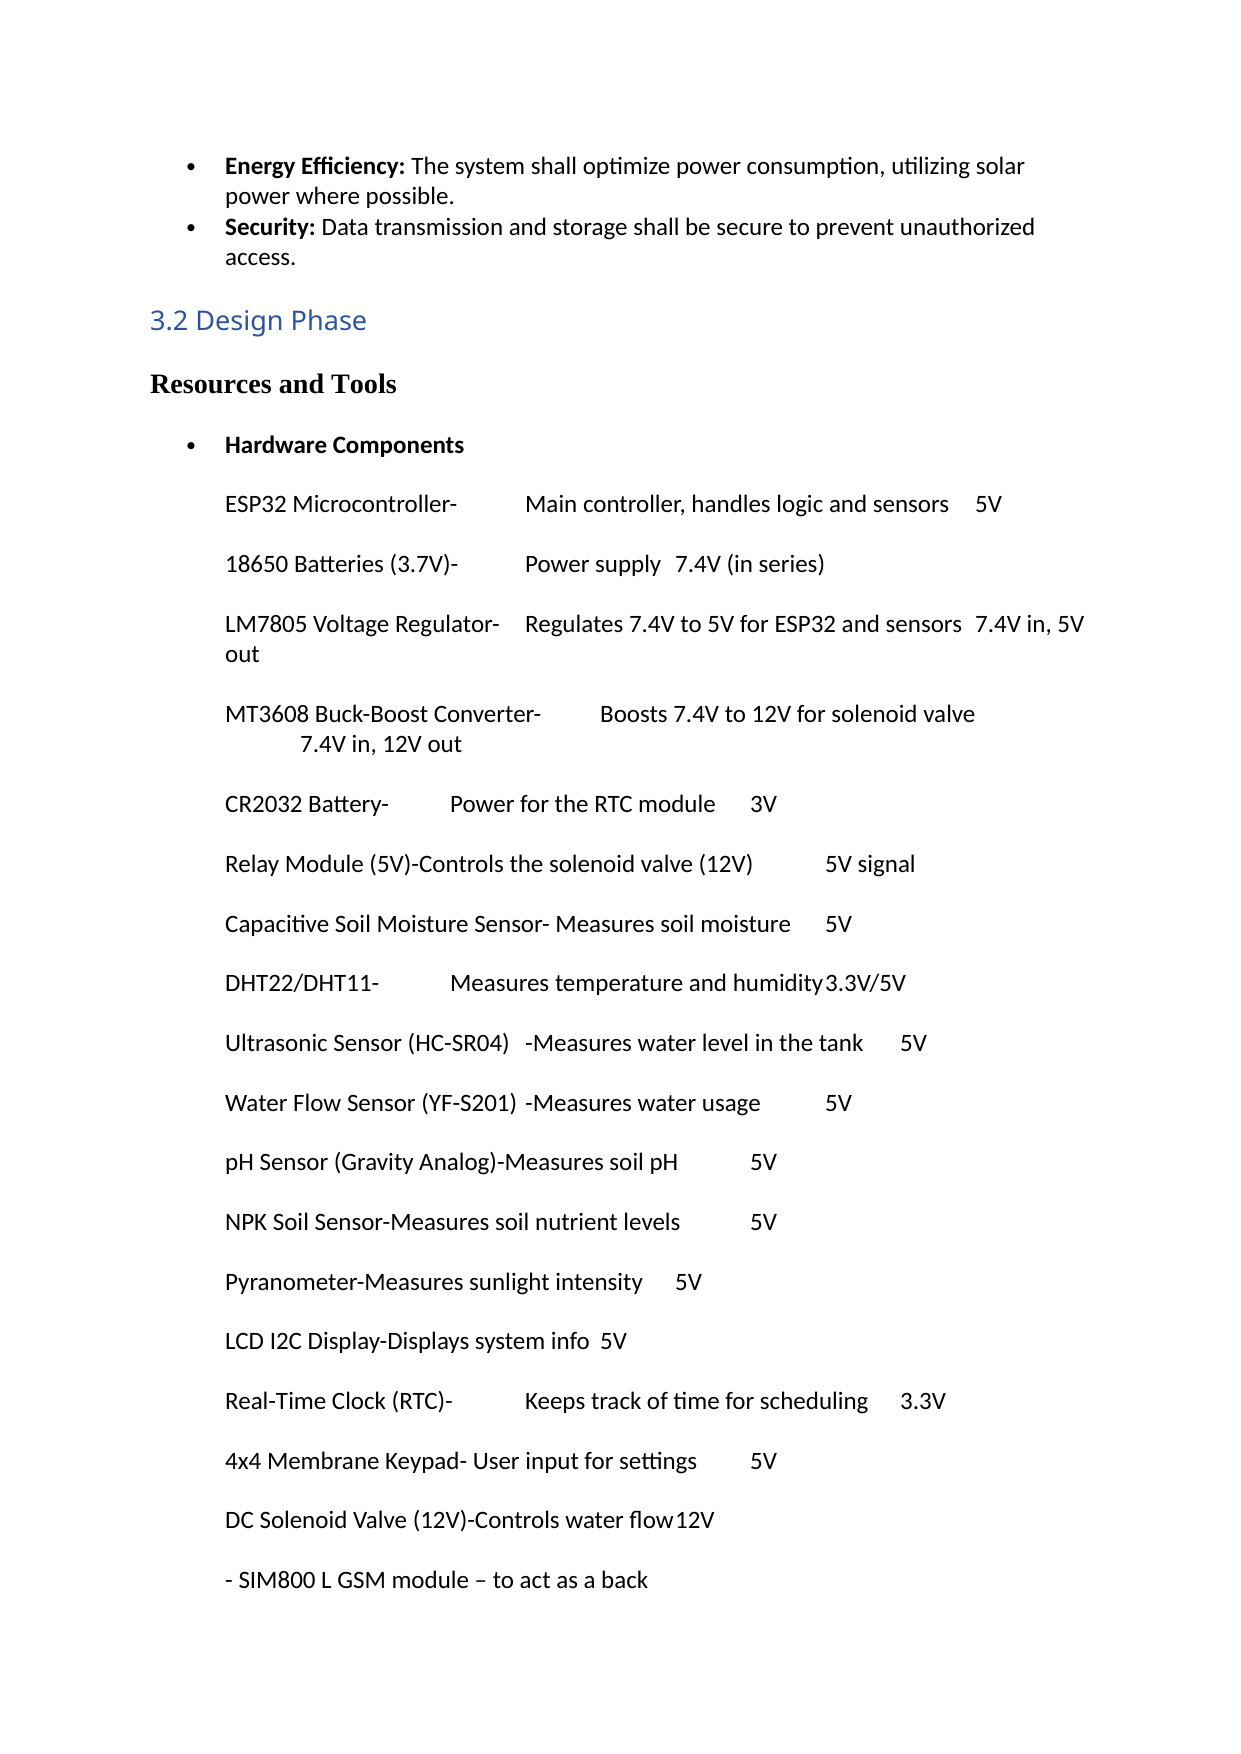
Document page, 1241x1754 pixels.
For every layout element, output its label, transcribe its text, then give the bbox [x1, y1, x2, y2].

text LM7805 Voltage Regulator- Regulates 7.4V to 5V for ESP32 and sensors 7.4V in, 5V out [225, 608, 1090, 669]
text DHT22/DHT11- Measures temperature and humidity 3.3V/5V [225, 967, 1090, 998]
text Pyranometer-Measures sunlight intensity 5V [225, 1266, 1090, 1296]
text Water Flow Sensor (YF-S201) -Measures water usage 5V [225, 1087, 1090, 1117]
text Capacitive Soil Moisture Sensor- Measures soil moisture 5V [225, 908, 1090, 938]
text pH Sensor (Gravity Analog)-Measures soil pH 5V [225, 1146, 1090, 1177]
text Relay Module (5V)-Controls the solenoid valve (12V) 5V signal [225, 848, 1090, 878]
list Security: Data transmission and storage shall be secure to prevent unauthorized access. [187, 211, 1090, 272]
text DC Solenoid Valve (12V)-Controls water flow 12V [225, 1504, 1090, 1535]
text LCD I2C Display-Displays system info 5V [225, 1326, 1090, 1356]
text ESP32 Microcontroller- Main controller, handles logic and sensors 5V [225, 488, 1090, 519]
list Energy Efficiency: The system shall optimize power consumption, utilizing solar power where possible. [187, 150, 1090, 211]
text - SIM800 L GSM module – to act as a back [225, 1564, 1090, 1595]
text CR2032 Battery- Power for the RTC module 3V [225, 788, 1090, 819]
subtitle 3.2 Design Phase [150, 301, 1090, 338]
text Real-Time Clock (RTC)- Keeps track of time for scheduling 3.3V [225, 1385, 1090, 1416]
list Hardware Components [187, 429, 1090, 459]
text 18650 Batteries (3.7V)- Power supply 7.4V (in series) [225, 548, 1090, 579]
text 4x4 Membrane Keypad- User input for settings 5V [225, 1445, 1090, 1475]
text Ultrasonic Sensor (HC-SR04) -Measures water level in the tank 5V [225, 1027, 1090, 1058]
subtitle Resources and Tools [150, 367, 1090, 400]
text NPK Soil Sensor-Measures soil nutrient levels 5V [225, 1206, 1090, 1237]
text MT3608 Buck-Boost Converter- Boosts 7.4V to 12V for solenoid valve 7.4V in, 12V out [225, 698, 1090, 759]
